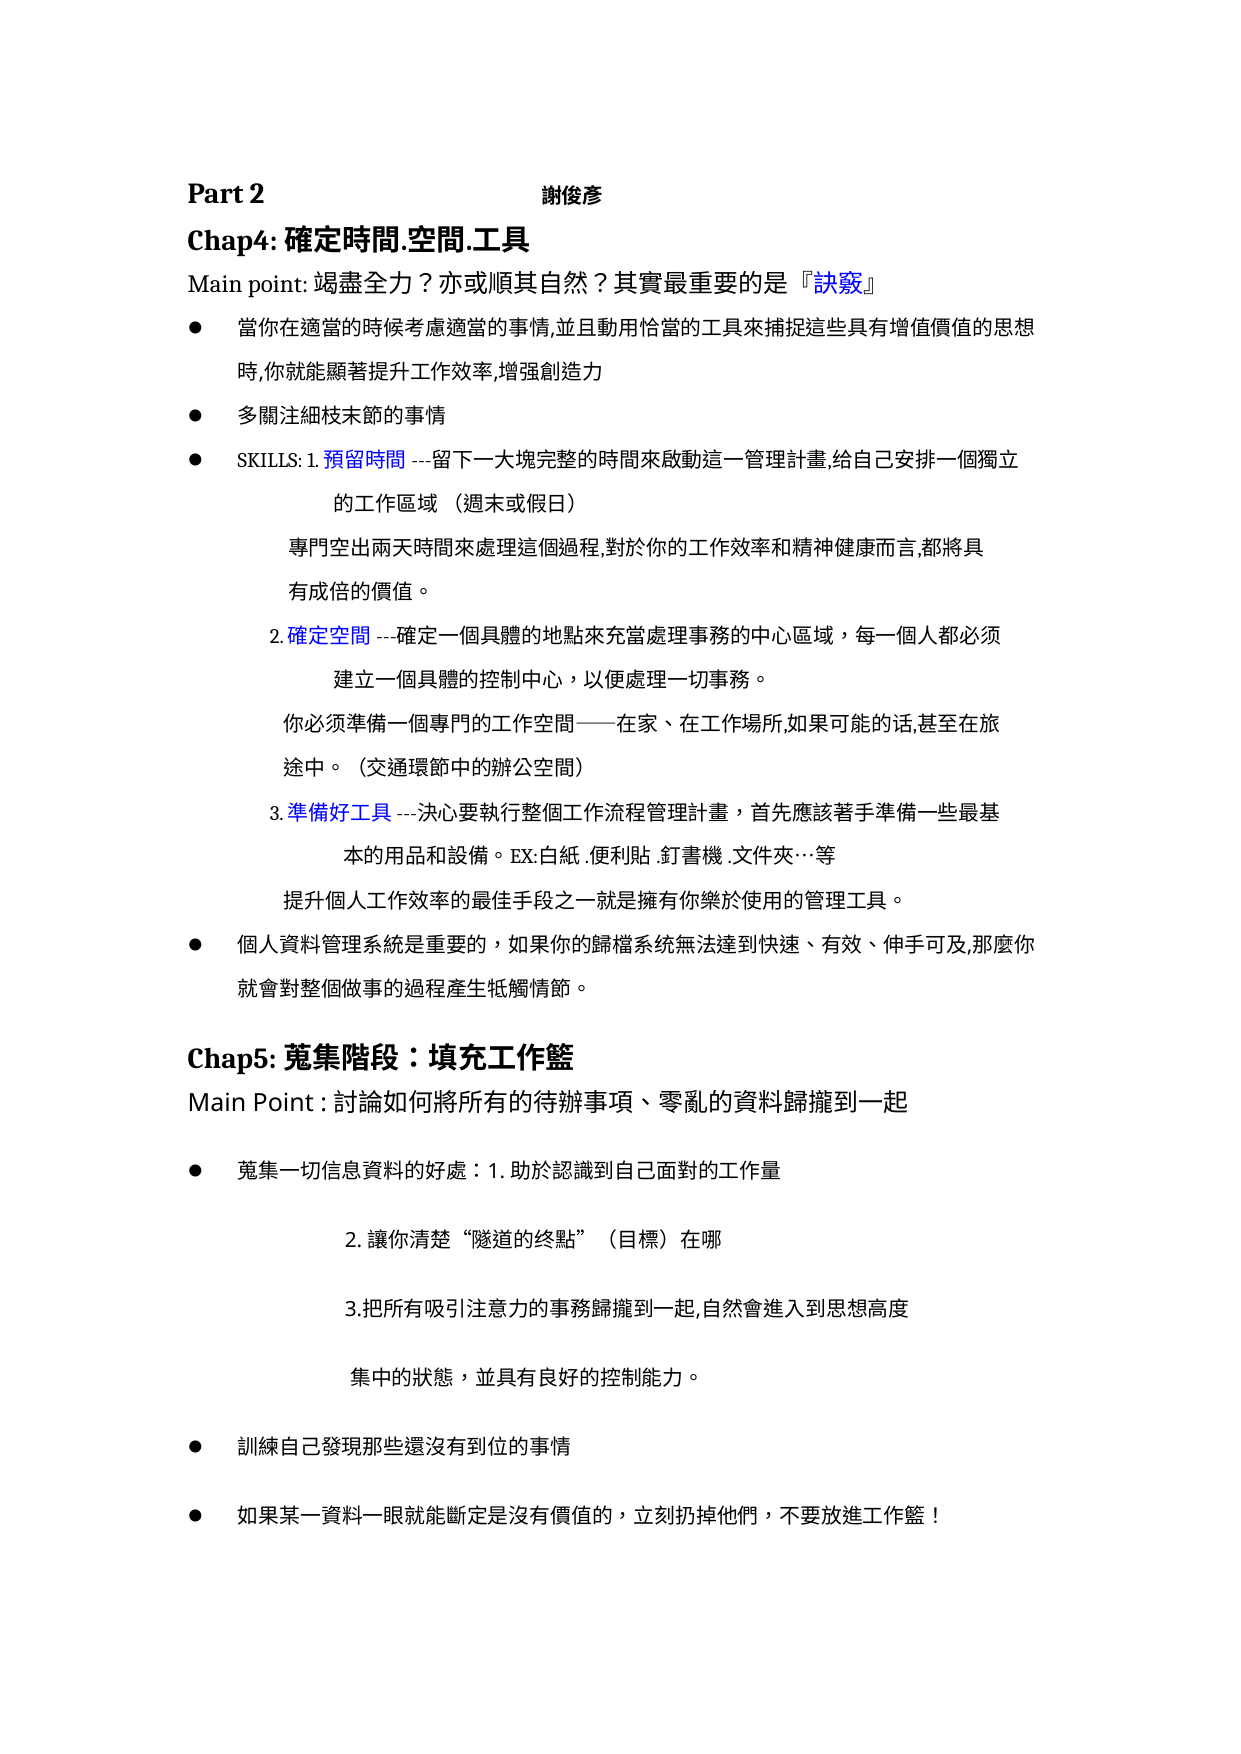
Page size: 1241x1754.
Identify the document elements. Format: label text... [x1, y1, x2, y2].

text 2. 讓你清楚“隧道的终點”（目標）在哪 [187, 1216, 1053, 1260]
list 訓練自己發現那些還沒有到位的事情 [187, 1423, 1053, 1468]
list 提升個人工作效率的最佳手段之一就是擁有你樂於使用的管理工具。 [237, 877, 1053, 921]
list 3. 準備好工具 ---決心要執行整個工作流程管理計畫，首先應該著手準備一些最基 [237, 789, 1053, 833]
list 的工作區域 （週末或假日） [237, 480, 1053, 524]
list 多關注細枝末節的事情 [187, 392, 1053, 436]
text Chap4: 確定時間.空間.工具 [187, 216, 1053, 260]
text Chap5: 蒐集階段：填充工作籃 [187, 1034, 1053, 1078]
list 途中。（交通環節中的辦公空間） [237, 745, 1053, 789]
list 個人資料管理系統是重要的，如果你的歸檔系统無法達到快速、有效、伸手可及,那麼你就會對整個做事的過程產生牴觸情節。 [187, 921, 1053, 1009]
text Main Point : 討論如何將所有的待辦事項、零亂的資料歸攏到一起 [187, 1078, 1053, 1122]
text 集中的狀態，並具有良好的控制能力。 [187, 1354, 1053, 1398]
list 你必须準備一個專門的工作空間——在家、在工作場所,如果可能的话,甚至在旅 [237, 701, 1053, 745]
text 3.把所有吸引注意力的事務歸攏到一起,自然會進入到思想高度 [187, 1285, 1053, 1329]
list SKILLS: 1. 預留時間 ---留下一大塊完整的時間來啟動這一管理計畫,给自己安排一個獨立 [187, 436, 1053, 480]
text Part 2 謝俊彥 [187, 172, 1053, 216]
list 2. 確定空間 ---確定一個具體的地點來充當處理事務的中心區域，每一個人都必须 [237, 613, 1053, 657]
list 建立一個具體的控制中心，以便處理一切事務。 [237, 657, 1053, 701]
list 有成倍的價值。 [237, 568, 1053, 613]
list 本的用品和設備。EX:白紙 .便利貼 .釘書機 .文件夾…等 [237, 833, 1053, 877]
list 蒐集一切信息資料的好處：1. 助於認識到自己面對的工作量 [187, 1147, 1053, 1191]
list 如果某一資料一眼就能斷定是沒有價值的，立刻扔掉他們，不要放進工作籃！ [187, 1493, 1053, 1537]
list 當你在適當的時候考慮適當的事情,並且動用恰當的工具來捕捉這些具有增值價值的思想時,你就能顯著提升工作效率,增强創造力 [187, 304, 1053, 392]
list 專門空出兩天時間來處理這個過程,對於你的工作效率和精神健康而言,都將具 [237, 524, 1053, 568]
text Main point: 竭盡全力？亦或順其自然？其實最重要的是『訣竅』 [187, 260, 1053, 304]
